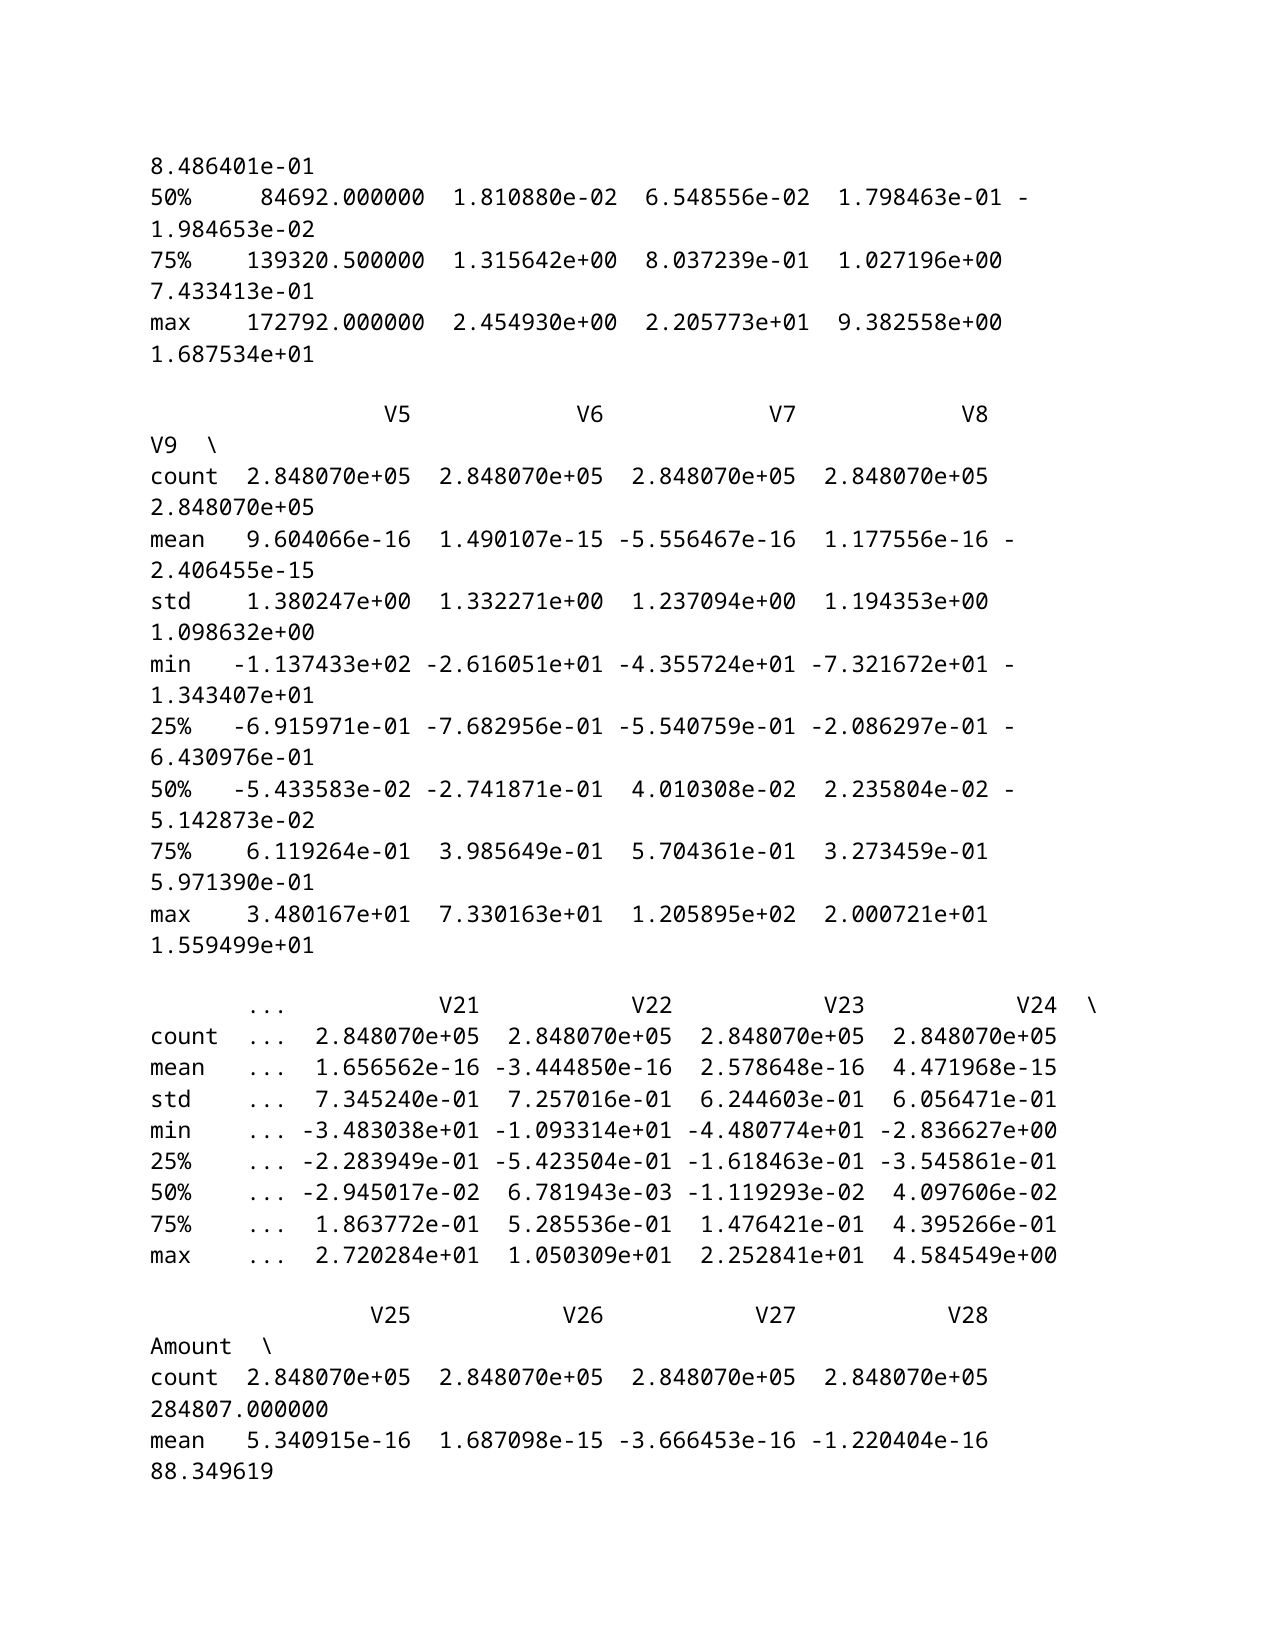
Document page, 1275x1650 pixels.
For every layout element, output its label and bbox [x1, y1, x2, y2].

text [150, 150, 1125, 1486]
